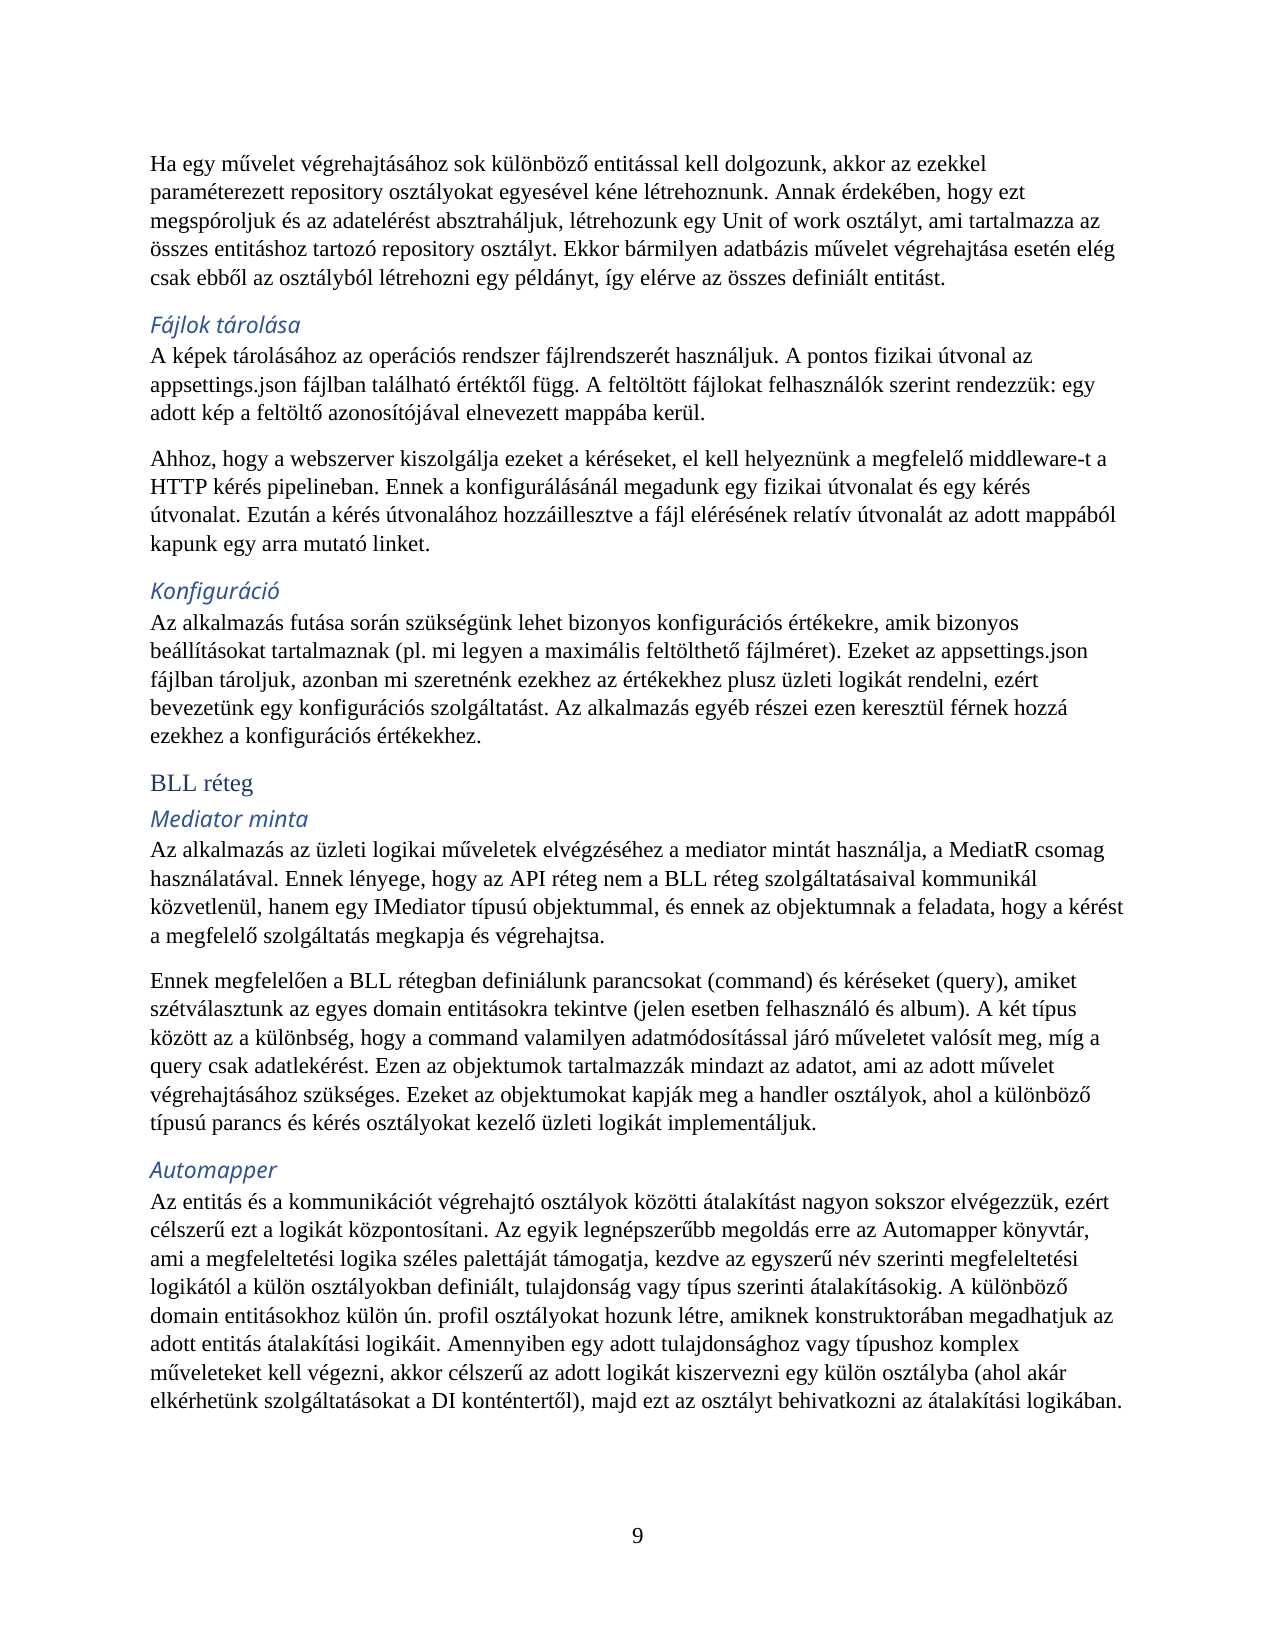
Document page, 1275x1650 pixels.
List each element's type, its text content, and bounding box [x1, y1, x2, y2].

text Ha egy művelet végrehajtásához sok különböző entitással kell dolgozunk, akkor az ezekkel paraméterezett repository osztályokat egyesével kéne létrehoznunk. Annak érdekében, hogy ezt megspóroljuk és az adatelérést absztraháljuk, létrehozunk egy Unit of work osztályt, ami tartalmazza az összes entitáshoz tartozó repository osztályt. Ekkor bármilyen adatbázis művelet végrehajtása esetén elég csak ebből az osztályból létrehozni egy példányt, így elérve az összes definiált entitást. [150, 150, 1125, 290]
subtitle Automapper [150, 1154, 1125, 1186]
text Ahhoz, hogy a webszerver kiszolgálja ezeket a kéréseket, el kell helyeznünk a megfelelő middleware-t a HTTP kérés pipelineban. Ennek a konfigurálásánál megadunk egy fizikai útvonalat és egy kérés útvonalat. Ezután a kérés útvonalához hozzáillesztve a fájl elérésének relatív útvonalát az adott mappából kapunk egy arra mutató linket. [150, 444, 1125, 556]
subtitle Fájlok tárolása [150, 309, 1125, 340]
subtitle Konfiguráció [150, 575, 1125, 606]
text Ennek megfelelően a BLL rétegban definiálunk parancsokat (command) és kéréseket (query), amiket szétválasztunk az egyes domain entitásokra tekintve (jelen esetben felhasználó és album). A két típus között az a különbség, hogy a command valamilyen adatmódosítással járó műveletet valósít meg, míg a query csak adatlekérést. Ezen az objektumok tartalmazzák mindazt az adatot, ami az adott művelet végrehajtásához szükséges. Ezeket az objektumokat kapják meg a handler osztályok, ahol a különböző típusú parancs és kérés osztályokat kezelő üzleti logikát implementáljuk. [150, 967, 1125, 1136]
subtitle Mediator minta [150, 803, 1125, 834]
subtitle BLL réteg [150, 768, 1125, 796]
text A képek tárolásához az operációs rendszer fájlrendszerét használjuk. A pontos fizikai útvonal az appsettings.json fájlban található értéktől függ. A feltöltött fájlokat felhasználók szerint rendezzük: egy adott kép a feltöltő azonosítójával elnevezett mappába kerül. [150, 343, 1125, 426]
text Az alkalmazás az üzleti logikai műveletek elvégzéséhez a mediator mintát használja, a MediatR csomag használatával. Ennek lényege, hogy az API réteg nem a BLL réteg szolgáltatásaival kommunikál közvetlenül, hanem egy IMediator típusú objektummal, és ennek az objektumnak a feladata, hogy a kérést a megfelelő szolgáltatás megkapja és végrehajtsa. [150, 837, 1125, 948]
text Az alkalmazás futása során szükségünk lehet bizonyos konfigurációs értékekre, amik bizonyos beállításokat tartalmaznak (pl. mi legyen a maximális feltölthető fájlméret). Ezeket az appsettings.json fájlban tároljuk, azonban mi szeretnénk ezekhez az értékekhez plusz üzleti logikát rendelni, ezért bevezetünk egy konfigurációs szolgáltatást. Az alkalmazás egyéb részei ezen keresztül férnek hozzá ezekhez a konfigurációs értékekhez. [150, 609, 1125, 749]
